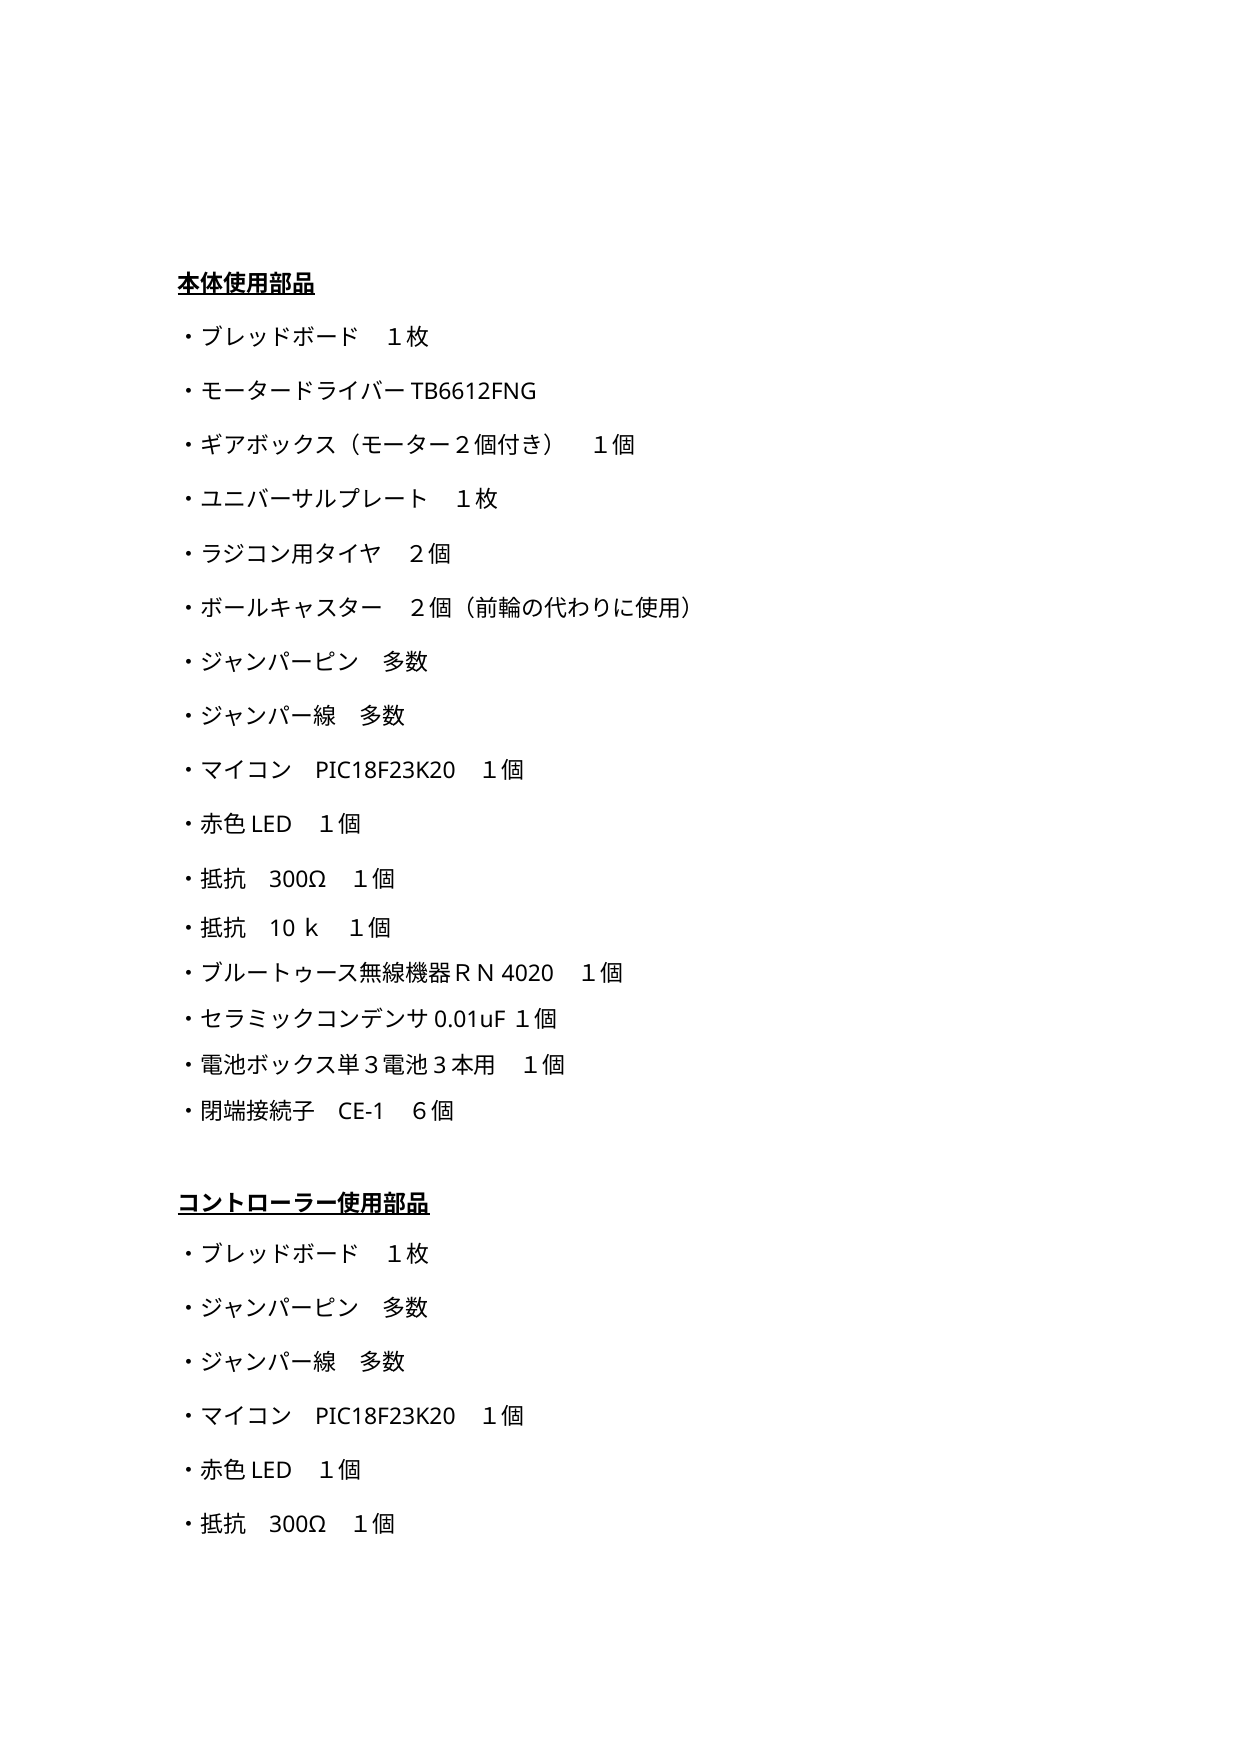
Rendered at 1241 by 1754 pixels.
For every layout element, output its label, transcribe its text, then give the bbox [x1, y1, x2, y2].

text ・ジャンパー線 多数 [177, 696, 1063, 733]
text 本体使用部品 [177, 263, 1063, 300]
text ・ユニバーサルプレート １枚 [177, 479, 1063, 517]
text ・ブレッドボード １枚 [177, 1233, 1063, 1271]
text ・ブルートゥース無線機器ＲＮ4020 １個 [177, 958, 1063, 988]
text ・ボールキャスター ２個（前輪の代わりに使用） [177, 588, 1063, 625]
text ・ジャンパー線 多数 [177, 1342, 1063, 1379]
text ・セラミックコンデンサ0.01uF １個 [177, 1004, 1063, 1033]
text ・抵抗 10ｋ １個 [177, 913, 1063, 942]
text ・マイコン PIC18F23K20 １個 [177, 1396, 1063, 1433]
text ・ジャンパーピン 多数 [177, 642, 1063, 679]
text ・閉端接続子 CE-1 ６個 [177, 1096, 1063, 1125]
text ・ギアボックス（モーター２個付き） １個 [177, 425, 1063, 463]
text ・抵抗 300Ω １個 [177, 1504, 1063, 1542]
text ・赤色LED １個 [177, 1450, 1063, 1488]
text ・マイコン PIC18F23K20 １個 [177, 750, 1063, 788]
text ・ブレッドボード １枚 [177, 317, 1063, 354]
text ・モータードライバーTB6612FNG [177, 371, 1063, 408]
text ・ジャンパーピン 多数 [177, 1288, 1063, 1325]
text ・ラジコン用タイヤ ２個 [177, 533, 1063, 571]
text コントローラー使用部品 [177, 1188, 1063, 1217]
text ・赤色LED １個 [177, 804, 1063, 842]
text ・抵抗 300Ω １個 [177, 858, 1063, 896]
text ・電池ボックス単３電池3本用 １個 [177, 1050, 1063, 1079]
